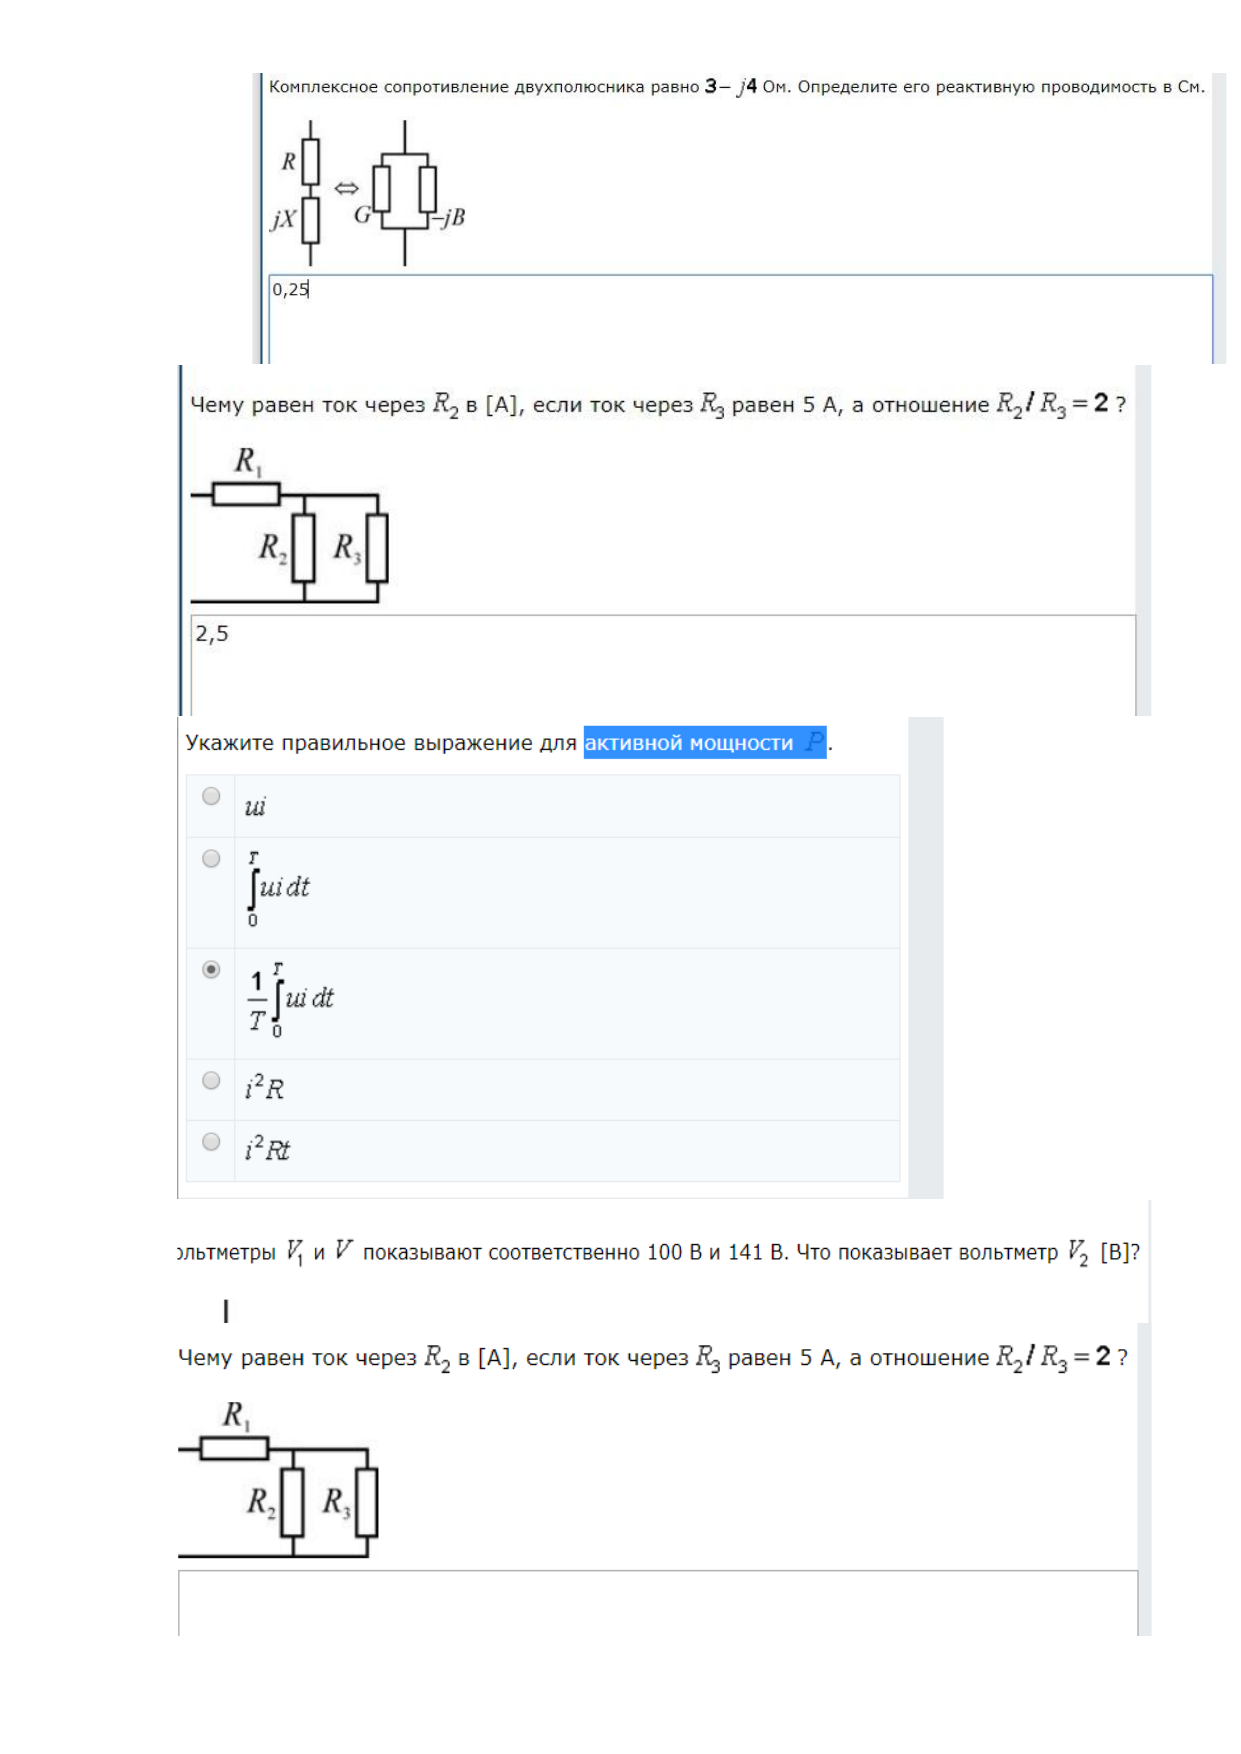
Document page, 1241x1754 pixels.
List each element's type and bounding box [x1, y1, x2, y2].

picture [177, 365, 1152, 716]
picture [177, 1200, 1152, 1636]
picture [177, 717, 944, 1199]
picture [252, 73, 1227, 364]
